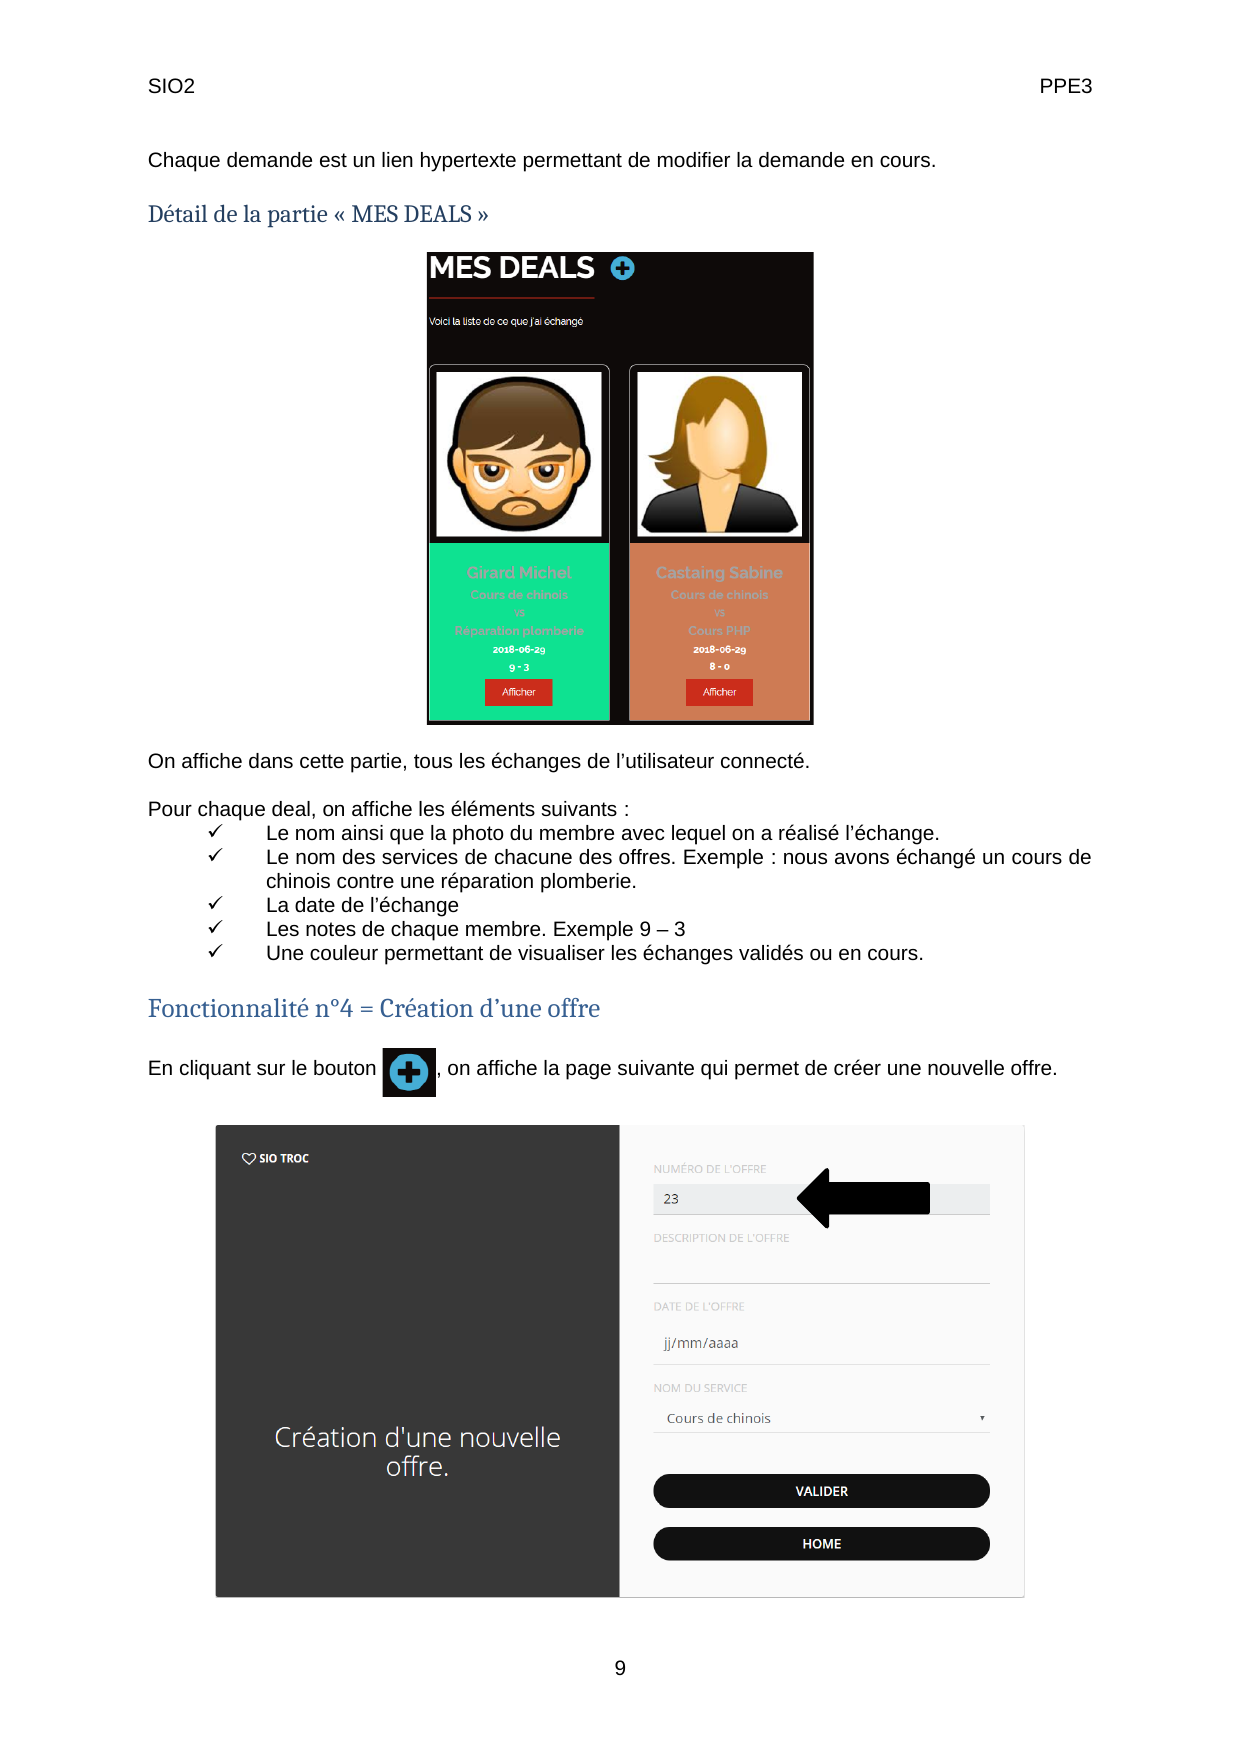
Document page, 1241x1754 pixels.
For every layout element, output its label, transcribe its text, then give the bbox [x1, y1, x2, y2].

text Pour chaque deal, on affiche les éléments suivants : [148, 797, 1093, 821]
text Chaque demande est un lien hypertexte permettant de modifier la demande en cours. [148, 148, 1093, 172]
list Une couleur permettant de visualiser les échanges validés ou en cours. [207, 941, 1093, 965]
picture [382, 1048, 436, 1097]
picture [426, 252, 814, 725]
list La date de l’échange [207, 893, 1093, 917]
subtitle Fonctionnalité n°4 = Création d’une offre [148, 993, 1093, 1024]
list Les notes de chaque membre. Exemple 9 – 3 [207, 917, 1093, 941]
list Le nom ainsi que la photo du membre avec lequel on a réalisé l’échange. [207, 821, 1093, 845]
list Le nom des services de chacune des offres. Exemple : nous avons échangé un cours de chinois contre une réparation plomberie. [207, 845, 1093, 893]
text On affiche dans cette partie, tous les échanges de l’utilisateur connecté. [148, 749, 1093, 773]
text En cliquant sur le bouton , on affiche la page suivante qui permet de créer une nouvelle offre. [148, 1048, 1093, 1101]
subtitle Détail de la partie « MES DEALS » [148, 200, 1093, 228]
picture [215, 1125, 1025, 1598]
